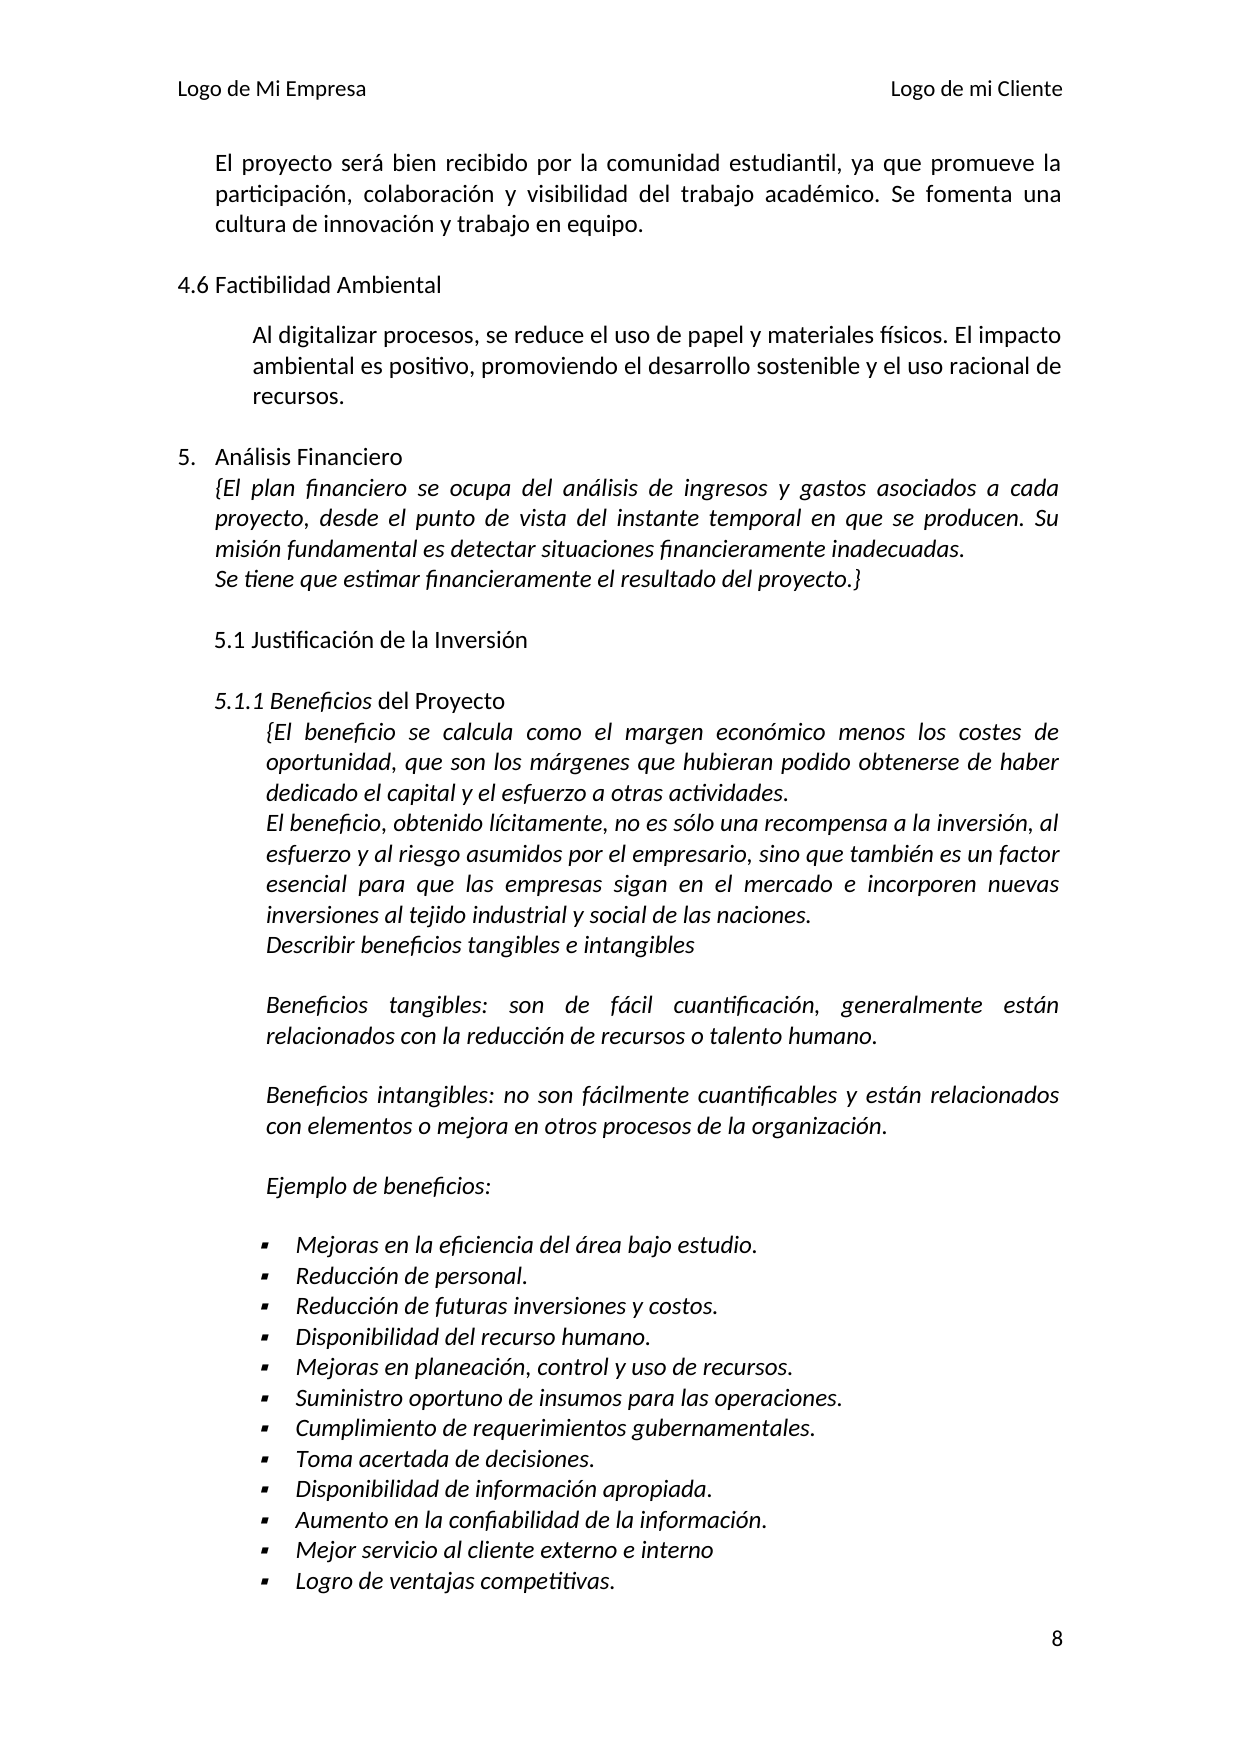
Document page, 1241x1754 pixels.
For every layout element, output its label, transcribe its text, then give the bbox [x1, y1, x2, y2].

list Mejoras en planeación, control y uso de recursos. [258, 1352, 1063, 1382]
list Justificación de la Inversión [213, 624, 1063, 655]
list Cumplimiento de requerimientos gubernamentales. [258, 1413, 1063, 1443]
text Al digitalizar procesos, se reduce el uso de papel y materiales físicos. El impacto ambiental es positivo, promoviendo el desarrollo sostenible y el uso racional de recursos. [252, 319, 1063, 411]
list Mejor servicio al cliente externo e interno [258, 1535, 1063, 1565]
text Se tiene que estimar financieramente el resultado del proyecto.} [215, 563, 1063, 594]
list Disponibilidad del recurso humano. [258, 1321, 1063, 1352]
list Logro de ventajas competitivas. [258, 1565, 1063, 1596]
text {El beneficio se calcula como el margen económico menos los costes de oportunidad, que son los márgenes que hubieran podido obtenerse de haber dedicado el capital y el esfuerzo a otras actividades. [266, 716, 1063, 808]
text Ejemplo de beneficios: [266, 1170, 1063, 1200]
list Toma acertada de decisiones. [258, 1443, 1063, 1474]
list Reducción de futuras inversiones y costos. [258, 1291, 1063, 1321]
text Describir beneficios tangibles e intangibles [266, 930, 1063, 960]
text Beneficios intangibles: no son fácilmente cuantificables y están relacionados con elementos o mejora en otros procesos de la organización. [266, 1079, 1063, 1141]
list Mejoras en la eficiencia del área bajo estudio. [258, 1229, 1063, 1260]
text {El plan financiero se ocupa del análisis de ingresos y gastos asociados a cada proyecto, desde el punto de vista del instante temporal en que se producen. Su misión fundamental es detectar situaciones financieramente inadecuadas. [215, 472, 1063, 563]
text El proyecto será bien recibido por la comunidad estudiantil, ya que promueve la participación, colaboración y visibilidad del trabajo académico. Se fomenta una cultura de innovación y trabajo en equipo. [215, 148, 1063, 239]
text 5.1.1 Beneficios del Proyecto [212, 686, 1063, 716]
text Beneficios tangibles: son de fácil cuantificación, generalmente están relacionados con la reducción de recursos o talento humano. [266, 989, 1063, 1050]
list Aumento en la confiabilidad de la información. [258, 1504, 1063, 1535]
list Disponibilidad de información apropiada. [258, 1474, 1063, 1504]
list Análisis Financiero [177, 441, 1063, 472]
list Suministro oportuno de insumos para las operaciones. [258, 1382, 1063, 1413]
text El beneficio, obtenido lícitamente, no es sólo una recompensa a la inversión, al esfuerzo y al riesgo asumidos por el empresario, sino que también es un factor esencial para que las empresas sigan en el mercado e incorporen nuevas inversiones al tejido industrial y social de las naciones. [266, 808, 1063, 930]
list Reducción de personal. [258, 1260, 1063, 1291]
list Factibilidad Ambiental [177, 270, 1063, 300]
